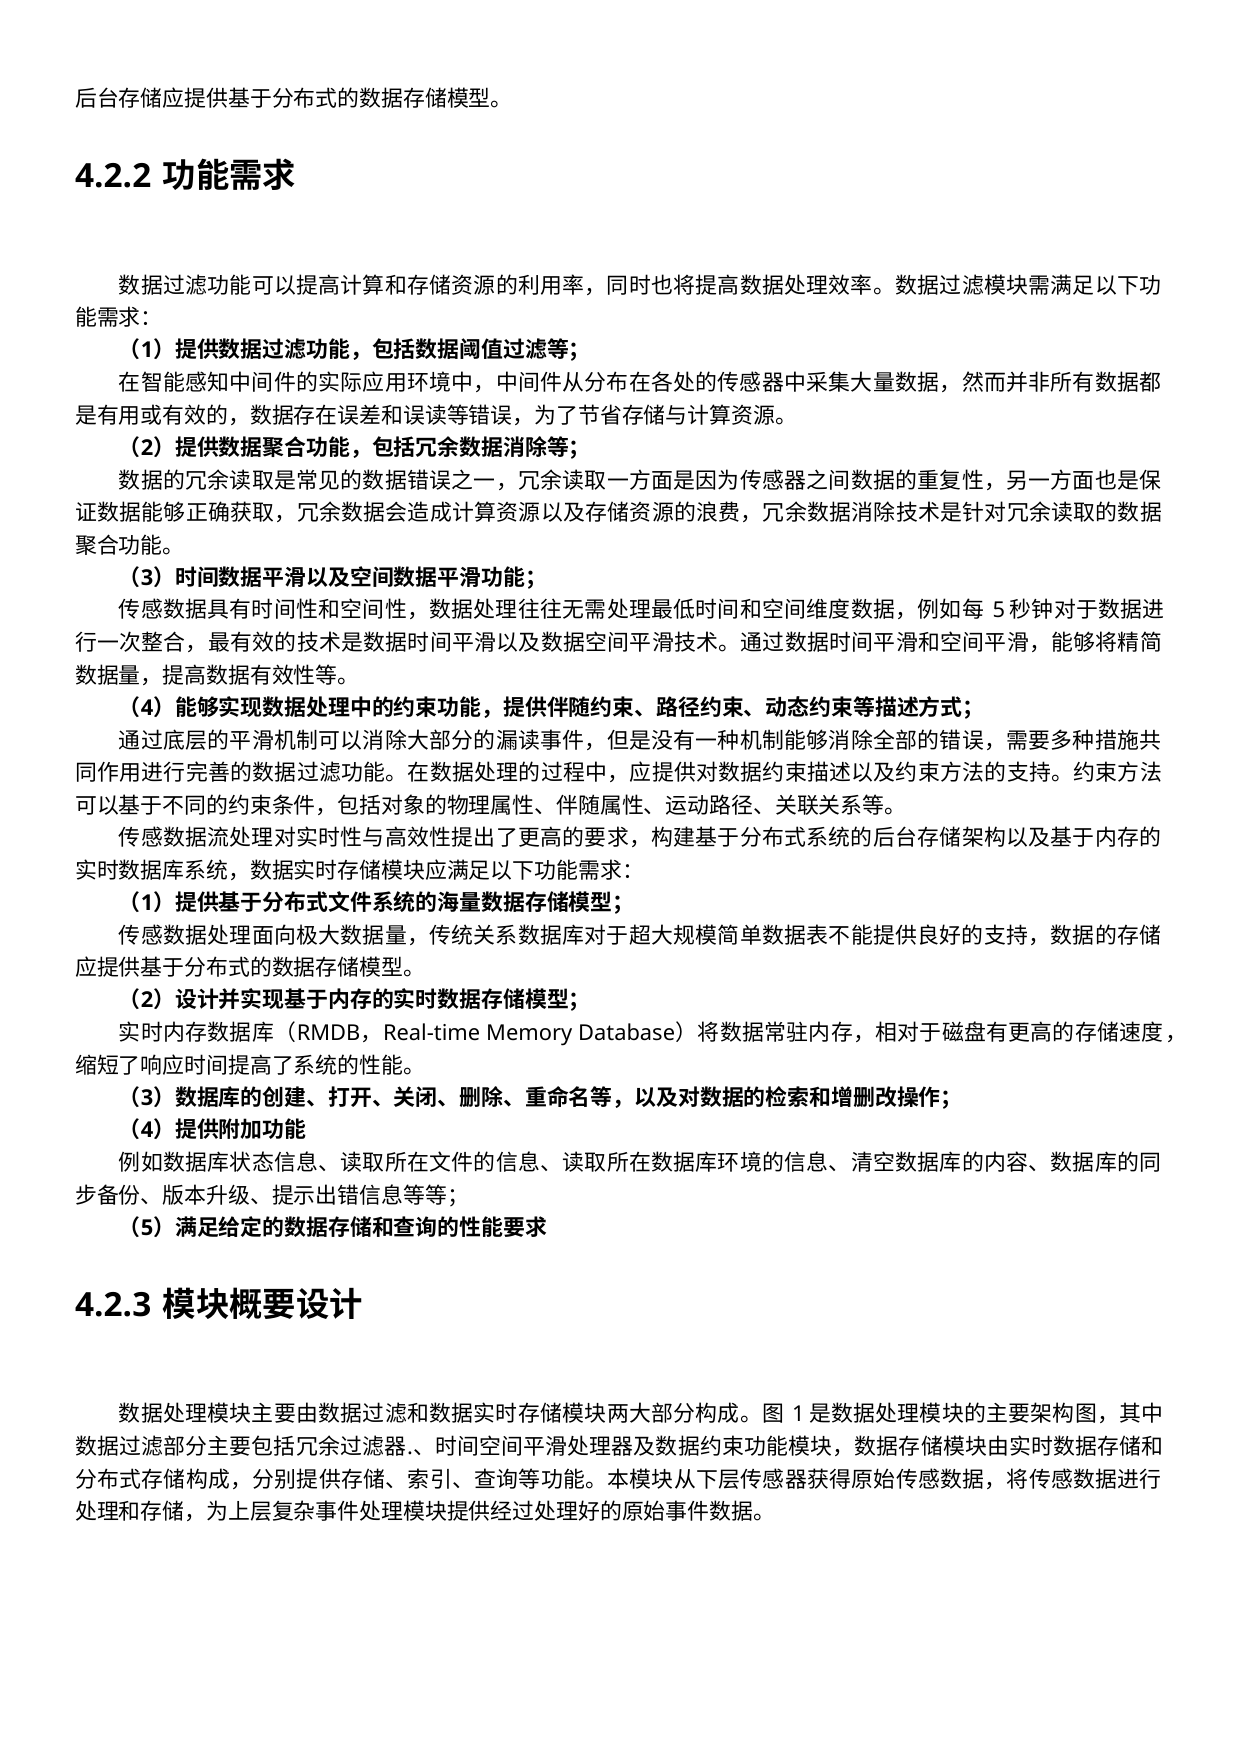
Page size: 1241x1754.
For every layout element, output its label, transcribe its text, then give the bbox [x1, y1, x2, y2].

subtitle 模块概要设计 [75, 1269, 1165, 1334]
subtitle 功能需求 [75, 140, 1165, 205]
text （4）提供附加功能 [75, 1112, 1165, 1145]
text （3）数据库的创建、打开、关闭、删除、重命名等，以及对数据的检索和增删改操作； [75, 1080, 1165, 1112]
text 实时内存数据库（RMDB，Real-time Memory Database）将数据常驻内存，相对于磁盘有更高的存储速度，缩短了响应时间提高了系统的性能。 [75, 1015, 1165, 1080]
text （3）时间数据平滑以及空间数据平滑功能； [75, 560, 1165, 592]
text 传感数据流处理对实时性与高效性提出了更高的要求，构建基于分布式系统的后台存储架构以及基于内存的实时数据库系统，数据实时存储模块应满足以下功能需求： [75, 820, 1165, 885]
text （1）提供基于分布式文件系统的海量数据存储模型； [75, 885, 1165, 917]
text 例如数据库状态信息、读取所在文件的信息、读取所在数据库环境的信息、清空数据库的内容、数据库的同步备份、版本升级、提示出错信息等等； [75, 1145, 1165, 1210]
text （2）设计并实现基于内存的实时数据存储模型； [75, 982, 1165, 1015]
text 传感数据具有时间性和空间性，数据处理往往无需处理最低时间和空间维度数据，例如每5秒钟对于数据进行一次整合，最有效的技术是数据时间平滑以及数据空间平滑技术。通过数据时间平滑和空间平滑，能够将精简数据量，提高数据有效性等。 [75, 592, 1165, 690]
text 传感数据处理面向极大数据量，传统关系数据库对于超大规模简单数据表不能提供良好的支持，数据的存储应提供基于分布式的数据存储模型。 [75, 917, 1165, 982]
text （2）提供数据聚合功能，包括冗余数据消除等； [75, 430, 1165, 462]
text （5）满足给定的数据存储和查询的性能要求 [75, 1210, 1165, 1242]
text 数据处理模块主要由数据过滤和数据实时存储模块两大部分构成。图1是数据处理模块的主要架构图，其中数据过滤部分主要包括冗余过滤器.、时间空间平滑处理器及数据约束功能模块，数据存储模块由实时数据存储和分布式存储构成，分别提供存储、索引、查询等功能。本模块从下层传感器获得原始传感数据，将传感数据进行处理和存储，为上层复杂事件处理模块提供经过处理好的原始事件数据。 [75, 1396, 1165, 1526]
text （1）提供数据过滤功能，包括数据阈值过滤等； [75, 332, 1165, 365]
text 通过底层的平滑机制可以消除大部分的漏读事件，但是没有一种机制能够消除全部的错误，需要多种措施共同作用进行完善的数据过滤功能。在数据处理的过程中，应提供对数据约束描述以及约束方法的支持。约束方法可以基于不同的约束条件，包括对象的物理属性、伴随属性、运动路径、关联关系等。 [75, 722, 1165, 820]
text 数据过滤功能可以提高计算和存储资源的利用率，同时也将提高数据处理效率。数据过滤模块需满足以下功能需求： [75, 267, 1165, 332]
text 在智能感知中间件的实际应用环境中，中间件从分布在各处的传感器中采集大量数据，然而并非所有数据都是有用或有效的，数据存在误差和误读等错误，为了节省存储与计算资源。 [75, 365, 1165, 430]
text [75, 81, 1165, 113]
text 数据的冗余读取是常见的数据错误之一，冗余读取一方面是因为传感器之间数据的重复性，另一方面也是保证数据能够正确获取，冗余数据会造成计算资源以及存储资源的浪费，冗余数据消除技术是针对冗余读取的数据聚合功能。 [75, 462, 1165, 560]
text （4）能够实现数据处理中的约束功能，提供伴随约束、路径约束、动态约束等描述方式； [75, 690, 1165, 722]
